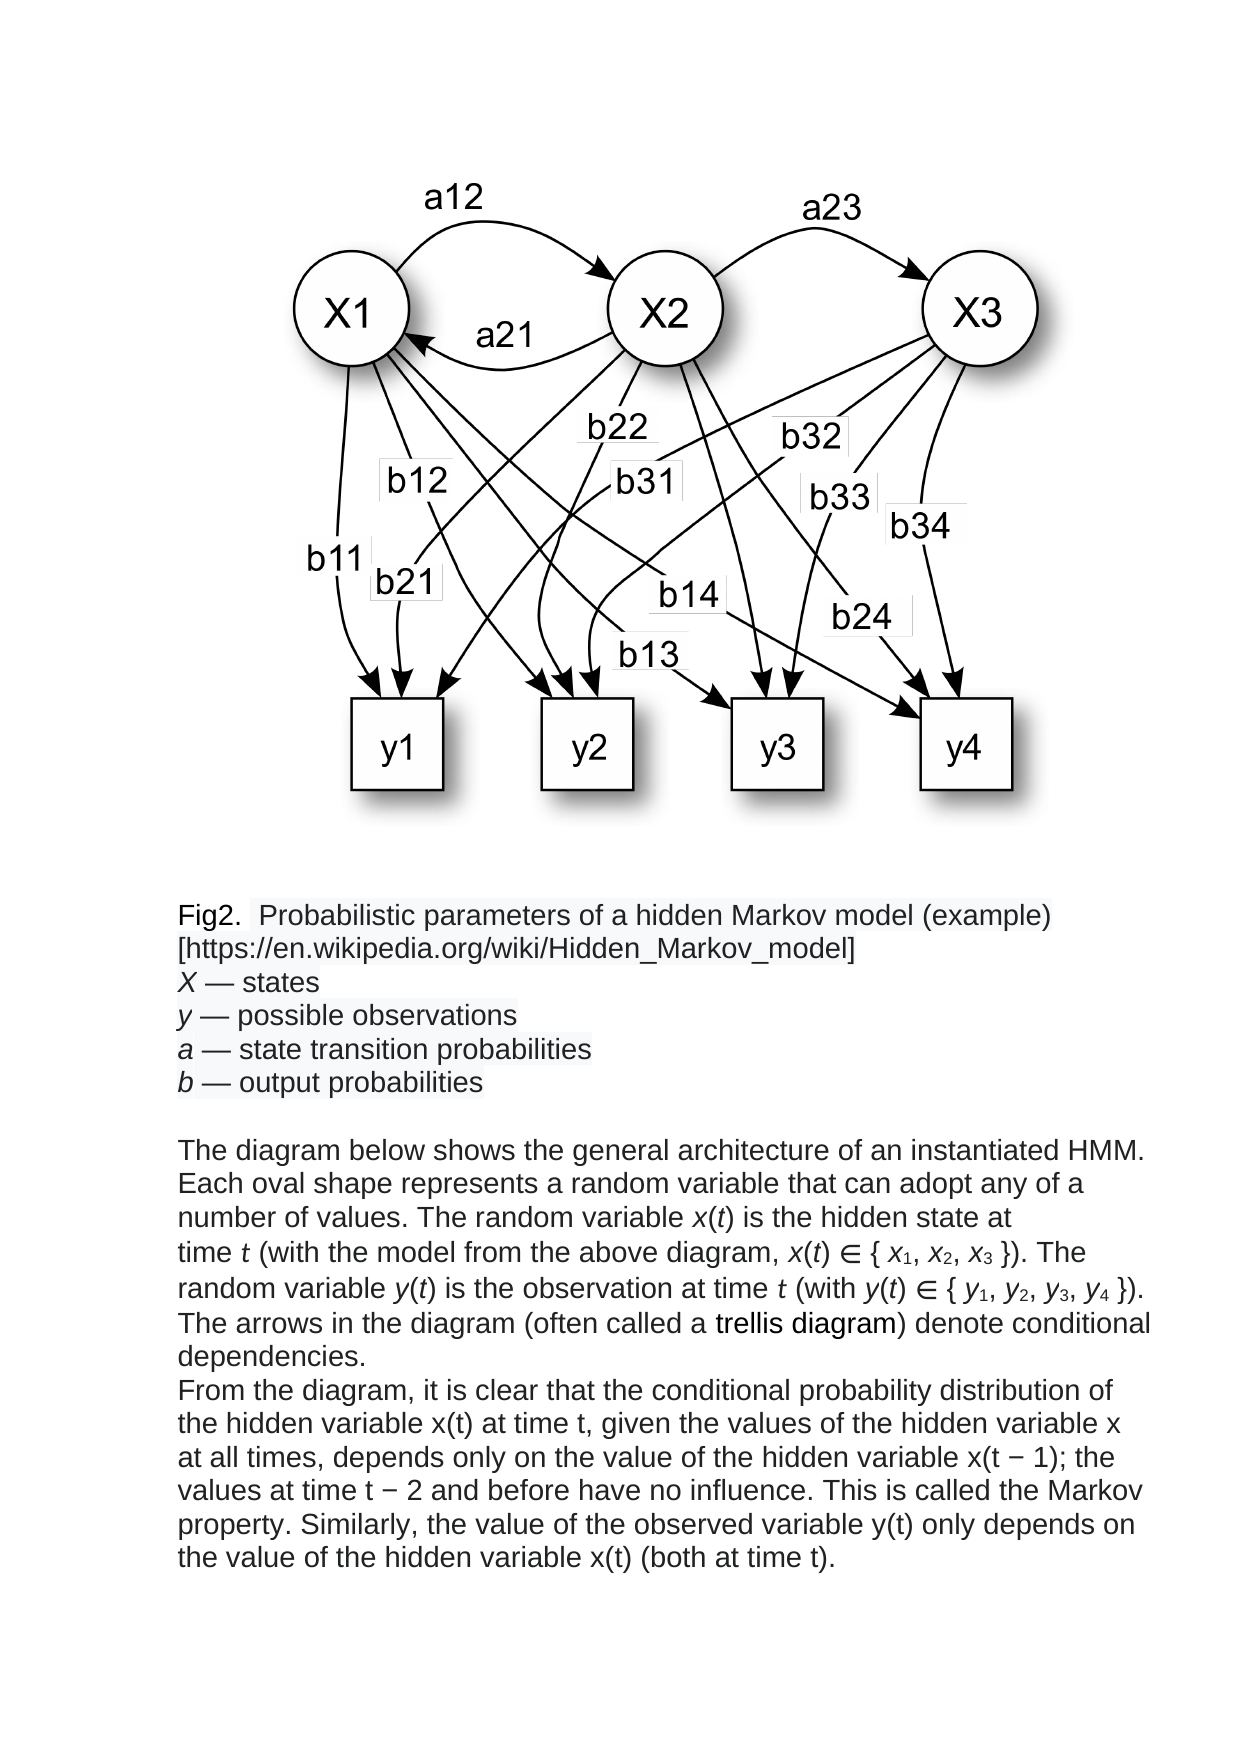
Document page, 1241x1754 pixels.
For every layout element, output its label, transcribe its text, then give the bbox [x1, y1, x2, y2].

picture [177, 118, 1152, 898]
text The diagram below shows the general architecture of an instantiated HMM. Each oval shape represents a random variable that can adopt any of a number of values. The random variable x(t) is the hidden state at time t (with the model from the above diagram, x(t) ∈ { x1, x2, x3 }). The random variable y(t) is the observation at time t (with y(t) ∈ { y1, y2, y3, y4 }). The arrows in the diagram (often called a trellis diagram) denote conditional dependencies. [177, 1132, 1152, 1373]
text From the diagram, it is clear that the conditional probability distribution of the hidden variable x(t) at time t, given the values of the hidden variable x at all times, depends only on the value of the hidden variable x(t − 1); the values at time t − 2 and before have no influence. This is called the Markov property. Similarly, the value of the observed variable y(t) only depends on the value of the hidden variable x(t) (both at time t). [837, 1373, 1152, 1574]
text Fig2. Probabilistic parameters of a hidden Markov model (example) [https://en.wikipedia.org/wiki/Hidden_Markov_model] [856, 898, 1152, 965]
text X — states y — possible observations a — state transition probabilities b — output probabilities [320, 965, 1152, 1099]
